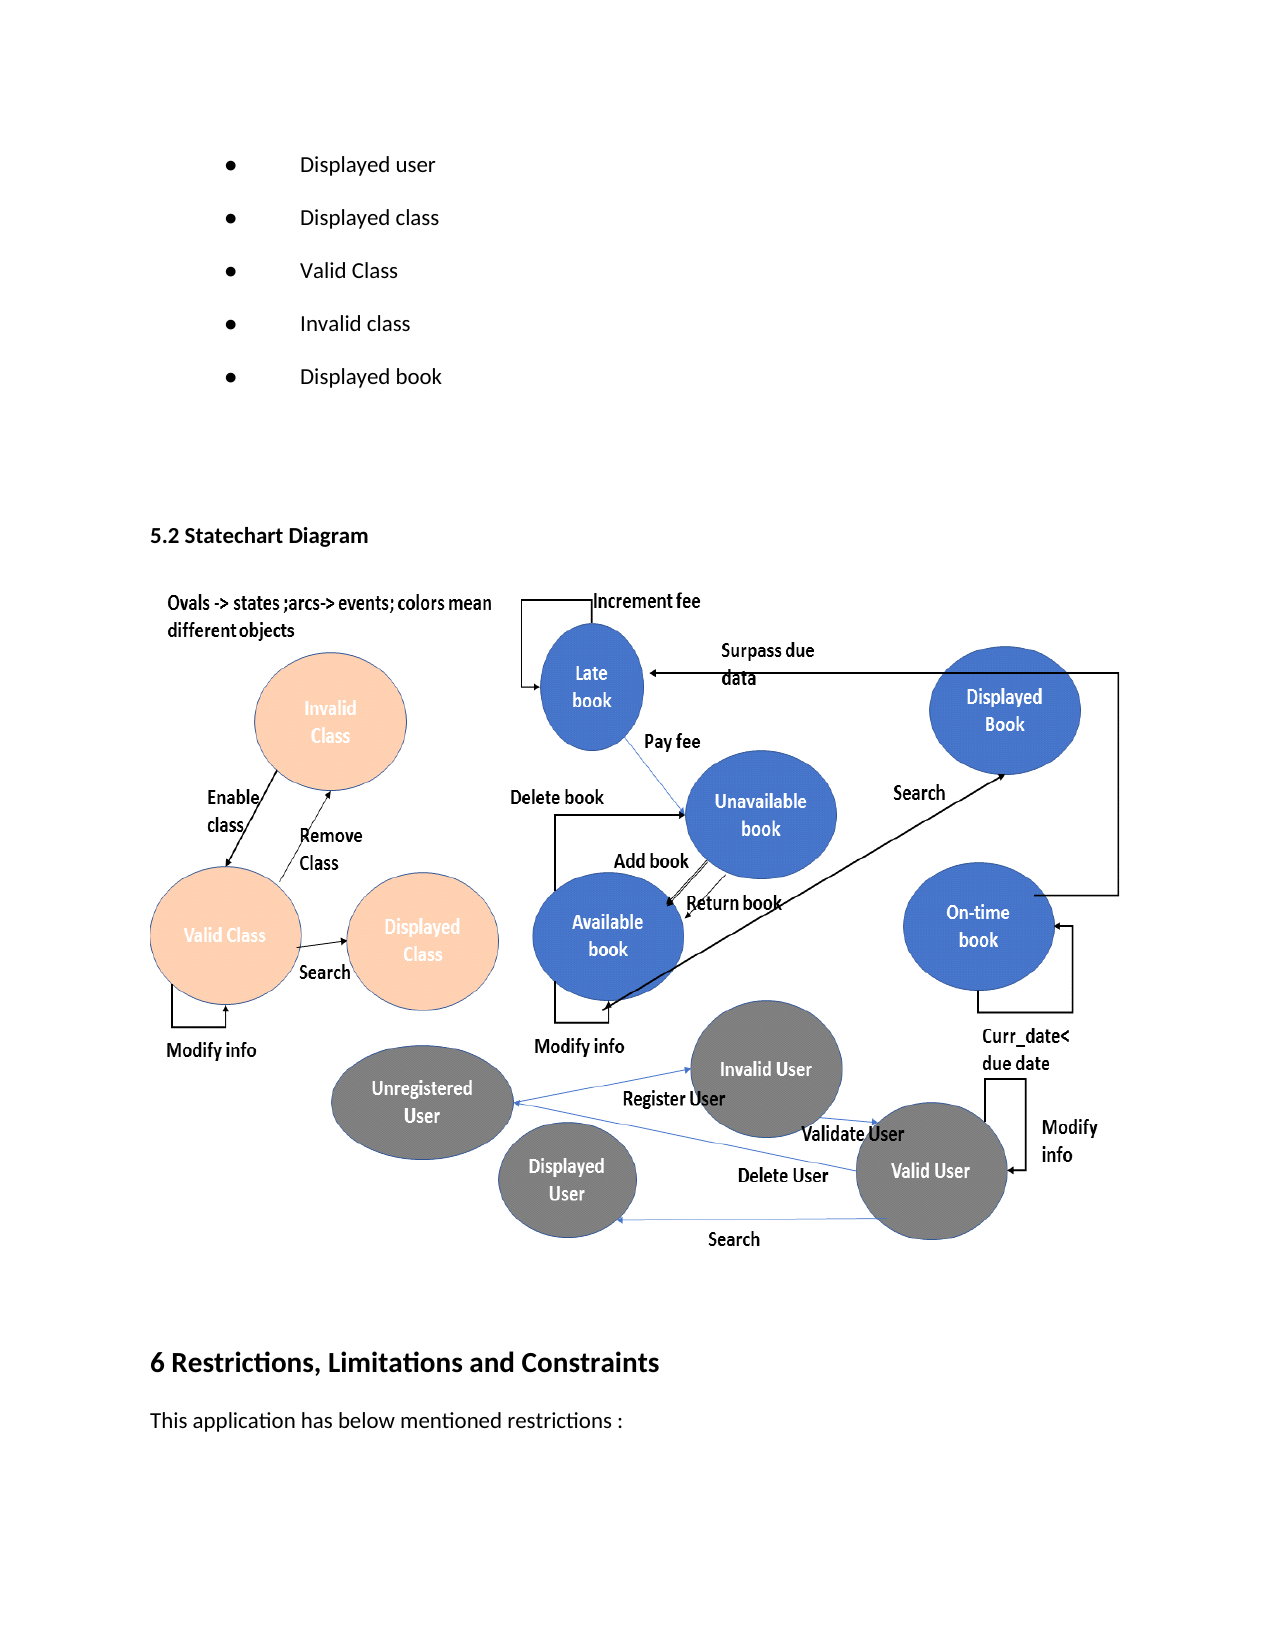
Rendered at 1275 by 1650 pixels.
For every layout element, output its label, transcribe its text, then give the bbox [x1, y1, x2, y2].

text 5.2 Statechart Diagram [150, 521, 1125, 549]
picture [150, 574, 1142, 1258]
list Displayed book [225, 362, 1125, 390]
text This application has below mentioned restrictions : [150, 1406, 1125, 1434]
list Valid Class [225, 256, 1125, 284]
list Invalid class [225, 309, 1125, 337]
list Displayed user [225, 150, 1125, 178]
text 6 Restrictions, Limitations and Constraints [150, 1344, 1125, 1380]
list Displayed class [225, 203, 1125, 231]
